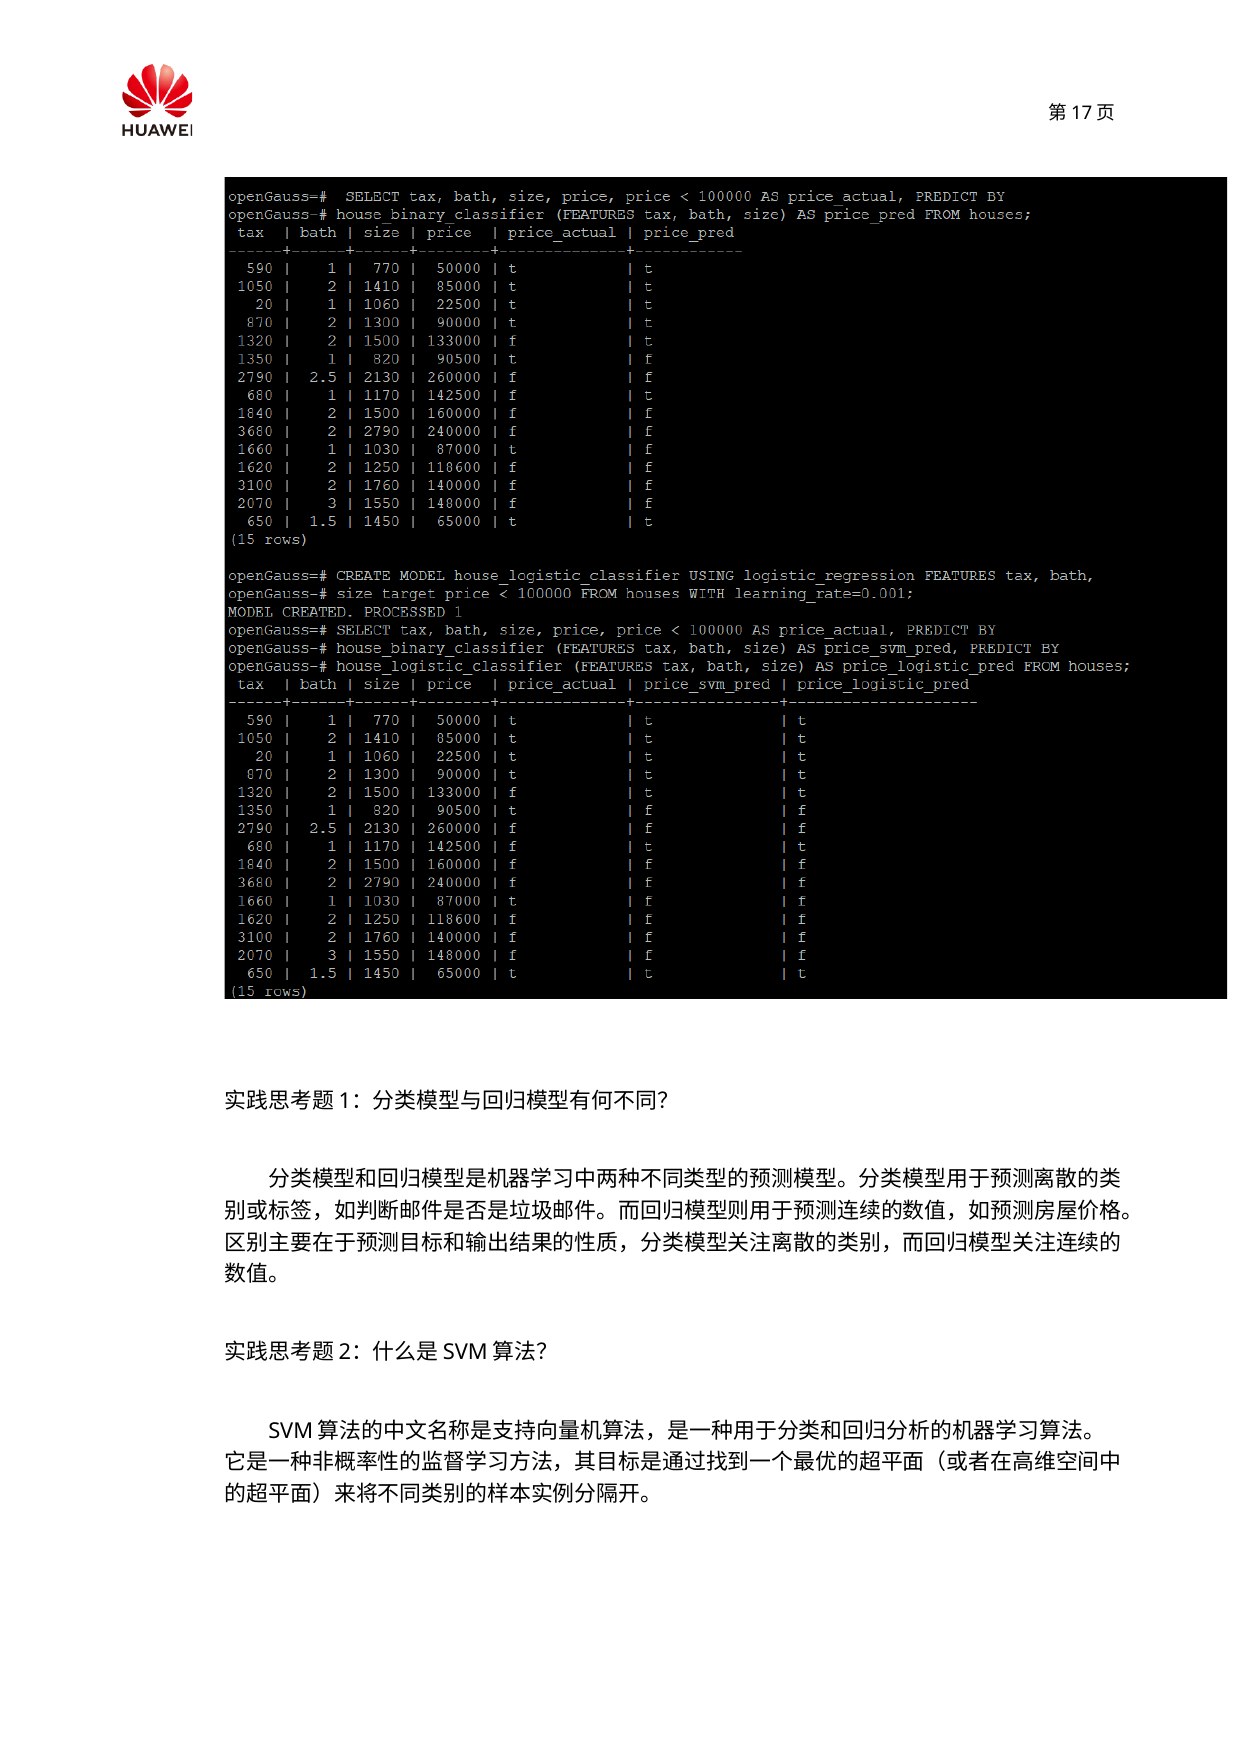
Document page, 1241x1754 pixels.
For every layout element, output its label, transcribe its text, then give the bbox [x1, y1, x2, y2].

picture [122, 64, 193, 136]
text 实践思考题2：什么是SVM算法？ [224, 1334, 1122, 1366]
text SVM算法的中文名称是支持向量机算法，是一种用于分类和回归分析的机器学习算法。它是一种非概率性的监督学习方法，其目标是通过找到一个最优的超平面（或者在高维空间中的超平面）来将不同类别的样本实例分隔开。 [224, 1413, 1122, 1508]
text 实践思考题1：分类模型与回归模型有何不同？ [224, 1083, 1122, 1115]
picture [224, 177, 1228, 999]
text 分类模型和回归模型是机器学习中两种不同类型的预测模型。分类模型用于预测离散的类别或标签，如判断邮件是否是垃圾邮件。而回归模型则用于预测连续的数值，如预测房屋价格。区别主要在于预测目标和输出结果的性质，分类模型关注离散的类别，而回归模型关注连续的数值。 [224, 1161, 1122, 1288]
